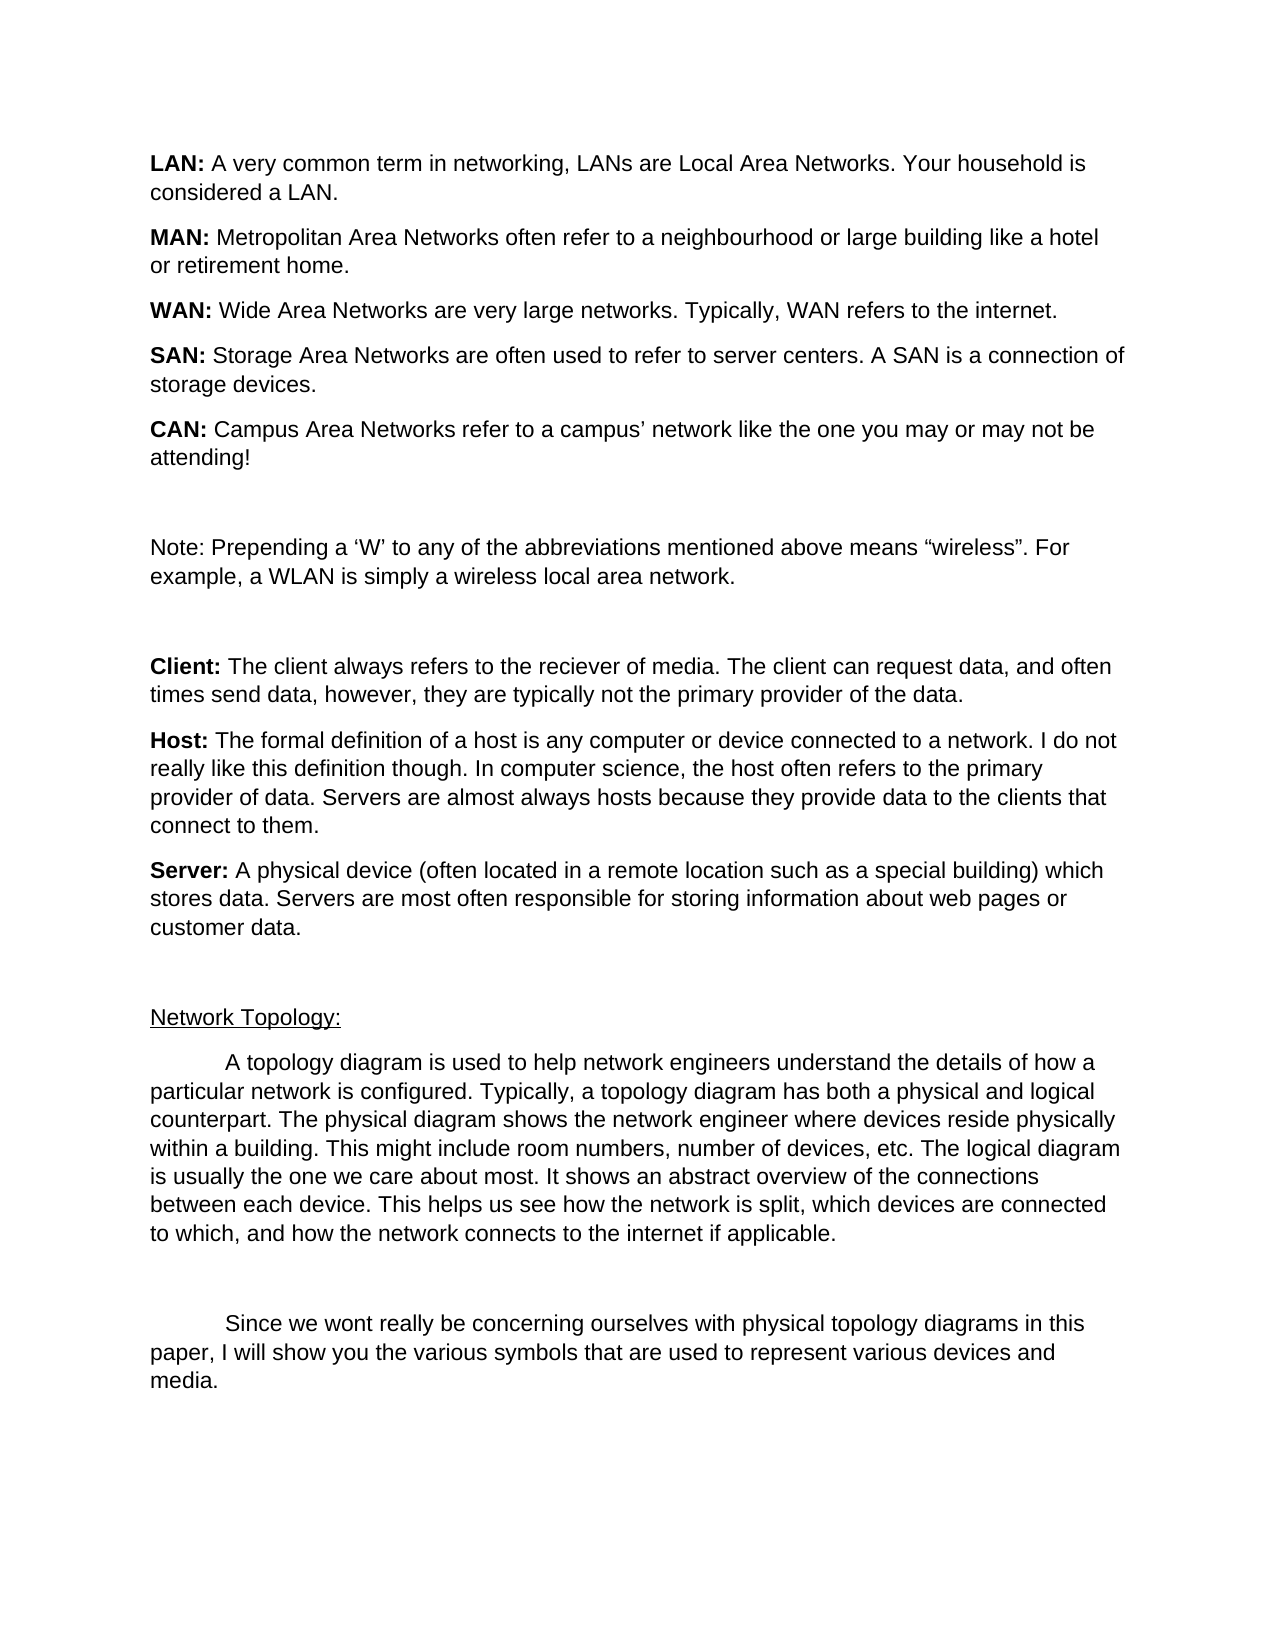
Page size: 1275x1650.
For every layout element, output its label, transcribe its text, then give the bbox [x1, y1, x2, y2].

text CAN: Campus Area Networks refer to a campus’ network like the one you may or may not be attending! [150, 416, 1125, 471]
text Note: Prepending a ‘W’ to any of the abbreviations mentioned above means “wireless”. For example, a WLAN is simply a wireless local area network. [150, 534, 1125, 589]
text SAN: Storage Area Networks are often used to refer to server centers. A SAN is a connection of storage devices. [150, 342, 1125, 397]
text Since we wont really be concerning ourselves with physical topology diagrams in this paper, I will show you the various symbols that are used to represent various devices and media. [150, 1310, 1125, 1393]
text Host: The formal definition of a host is any computer or device connected to a network. I do not really like this definition though. In computer science, the host often refers to the primary provider of data. Servers are almost always hosts because they provide data to the clients that connect to them. [150, 727, 1125, 838]
text WAN: Wide Area Networks are very large networks. Typically, WAN refers to the internet. [150, 297, 1125, 323]
text LAN: A very common term in networking, LANs are Local Area Networks. Your household is considered a LAN. [150, 150, 1125, 205]
text MAN: Metropolitan Area Networks often refer to a neighbourhood or large building like a hotel or retirement home. [150, 223, 1125, 278]
text A topology diagram is used to help network engineers understand the details of how a particular network is configured. Typically, a topology diagram has both a physical and logical counterpart. The physical diagram shows the network engineer where devices reside physically within a building. This might include room numbers, number of devices, etc. The logical diagram is usually the one we care about most. It shows an abstract overview of the connections between each device. This helps us see how the network is split, which devices are connected to which, and how the network connects to the internet if applicable. [150, 1049, 1125, 1246]
text Server: A physical device (often located in a remote location such as a special building) which stores data. Servers are most often responsible for storing information about web pages or customer data. [150, 857, 1125, 940]
text Client: The client always refers to the reciever of media. The client can request data, and often times send data, however, they are typically not the primary provider of the data. [150, 653, 1125, 708]
text Network Topology: [150, 1004, 1125, 1030]
